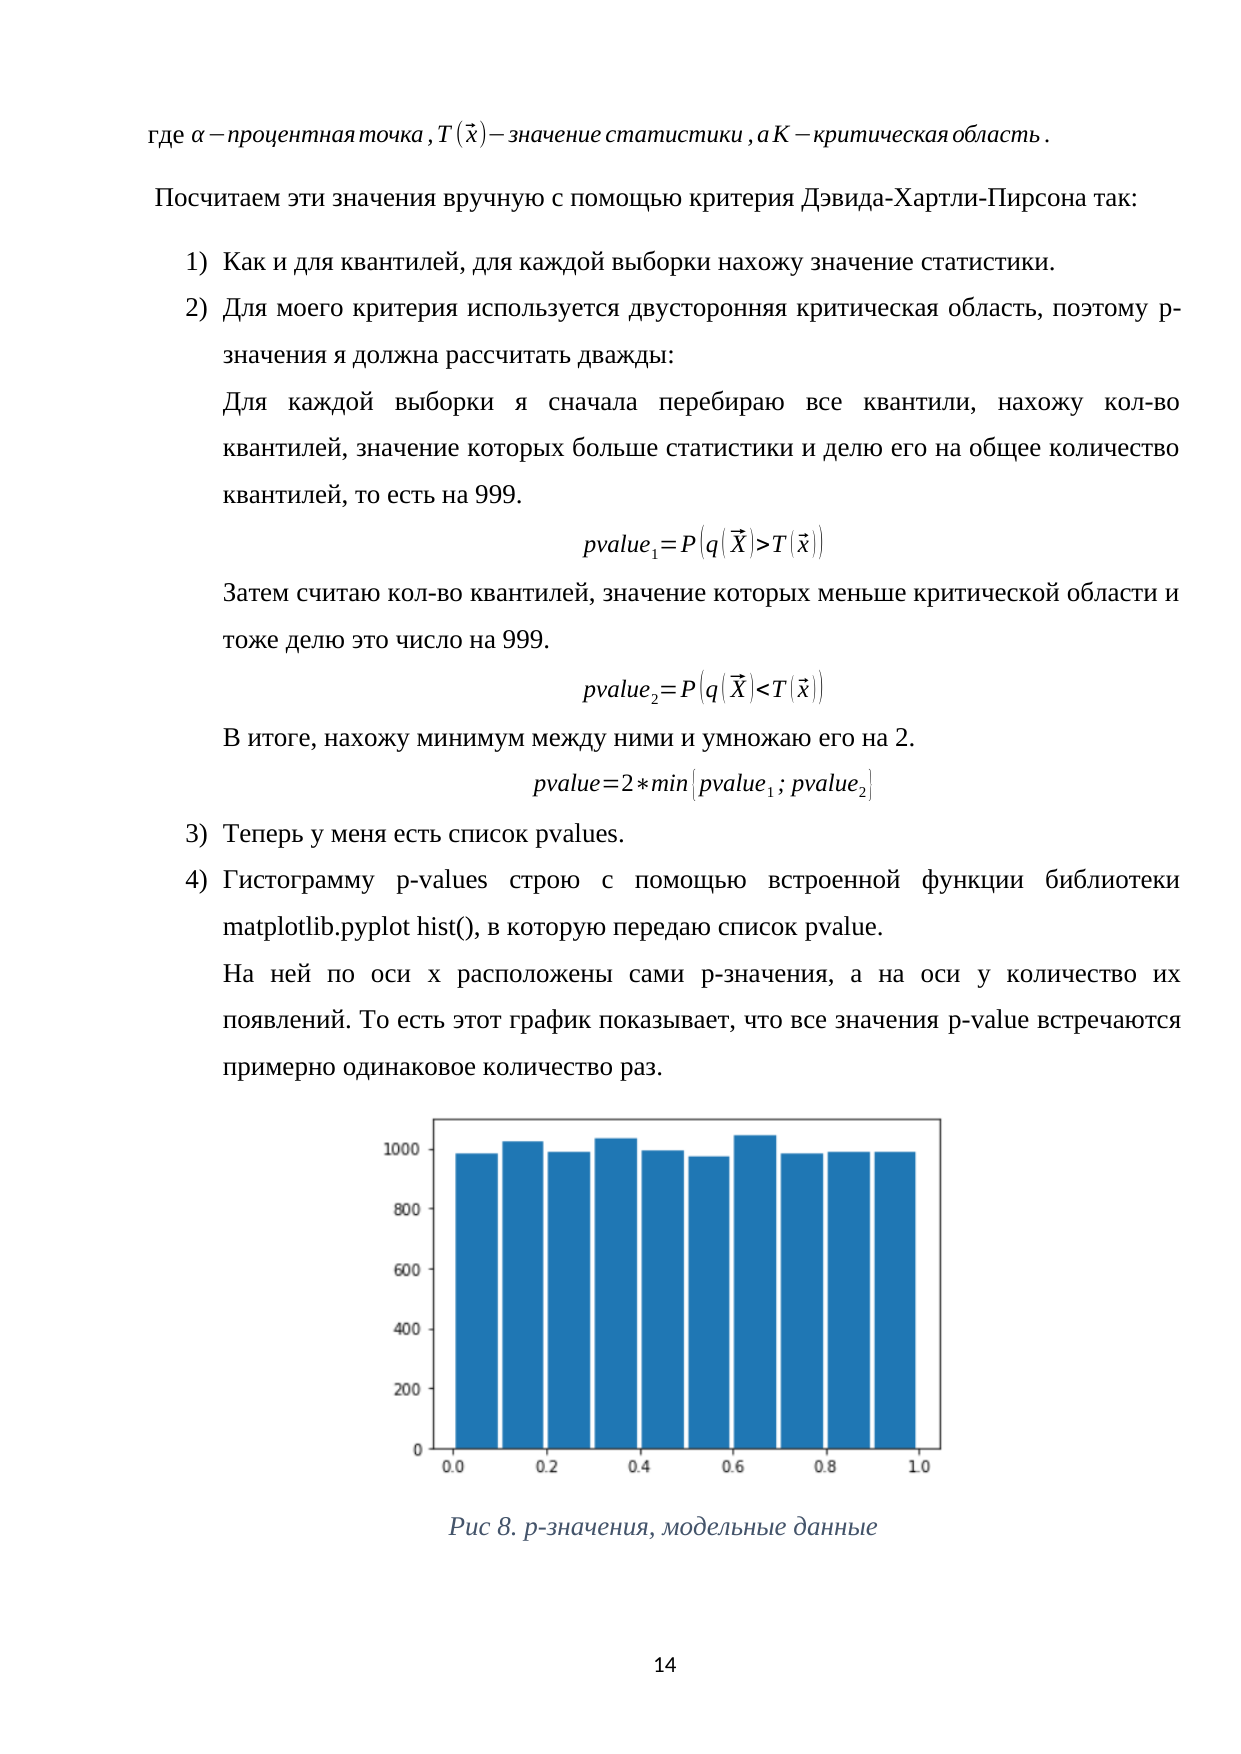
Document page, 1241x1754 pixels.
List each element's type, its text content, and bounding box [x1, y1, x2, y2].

picture [369, 1113, 960, 1480]
list В итоге, нахожу минимум между ними и умножаю его на 2. [223, 721, 1181, 753]
list Теперь у меня есть список pvalues. [185, 817, 1181, 848]
list Для моего критерия используется двусторонняя критическая область, поэтому p-значения я должна рассчитать дважды: [185, 291, 1181, 369]
text где [148, 118, 1181, 149]
list Для каждой выборки я сначала перебираю все квантили, нахожу кол-во квантилей, значение которых больше статистики и делю его на общее количество квантилей, то есть на 999. [223, 385, 1181, 509]
list На ней по оси x расположены сами p-значения, а на оси y количество их появлений. То есть этот график показывает, что все значения p-value встречаются примерно одинаковое количество раз. [223, 957, 1181, 1081]
list Гистограмму p-values строю с помощью встроенной функции библиотеки matplotlib.pyplot hist(), в которую передаю список pvalue. [185, 863, 1181, 941]
text Посчитаем эти значения вручную с помощью критерия Дэвида-Хартли-Пирсона так: [148, 181, 1181, 213]
text Рис 8. p-значения, модельные данные [148, 1510, 1181, 1541]
list Как и для квантилей, для каждой выборки нахожу значение статистики. [185, 245, 1181, 276]
list Затем считаю кол-во квантилей, значение которых меньше критической области и тоже делю это число на 999. [223, 576, 1181, 654]
